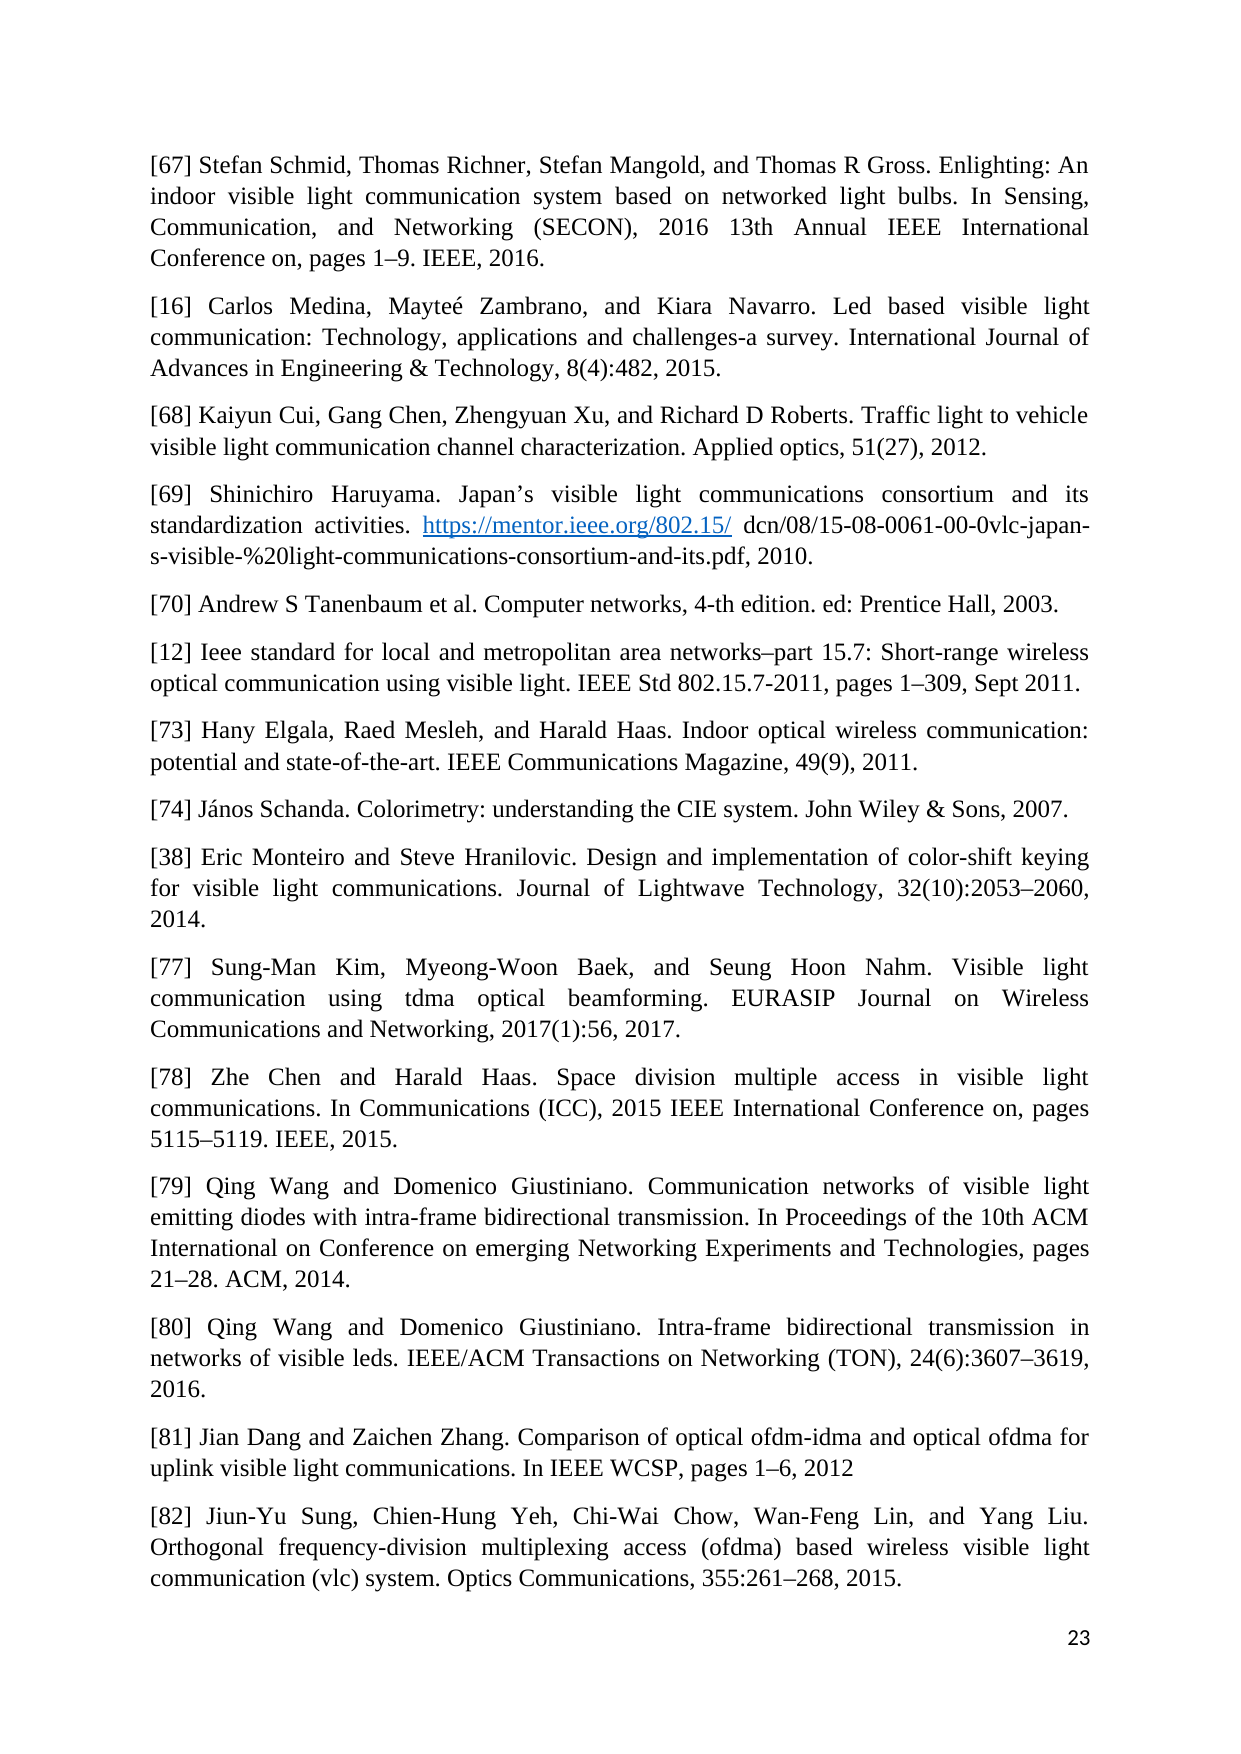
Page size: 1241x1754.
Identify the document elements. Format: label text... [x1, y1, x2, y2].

text [78] Zhe Chen and Harald Haas. Space division multiple access in visible light communications. In Communications (ICC), 2015 IEEE International Conference on, pages 5115–5119. IEEE, 2015. [150, 1062, 1090, 1152]
text [74] János Schanda. Colorimetry: understanding the CIE system. John Wiley & Sons, 2007. [150, 794, 1090, 823]
text [80] Qing Wang and Domenico Giustiniano. Intra-frame bidirectional transmission in networks of visible leds. IEEE/ACM Transactions on Networking (TON), 24(6):3607–3619, 2016. [150, 1312, 1090, 1403]
text [77] Sung-Man Kim, Myeong-Woon Baek, and Seung Hoon Nahm. Visible light communication using tdma optical beamforming. EURASIP Journal on Wireless Communications and Networking, 2017(1):56, 2017. [150, 952, 1090, 1043]
text [67] Stefan Schmid, Thomas Richner, Stefan Mangold, and Thomas R Gross. Enlighting: An indoor visible light communication system based on networked light bulbs. In Sensing, Communication, and Networking (SECON), 2016 13th Annual IEEE International Conference on, pages 1–9. IEEE, 2016. [150, 150, 1090, 272]
text [16] Carlos Medina, Mayteé Zambrano, and Kiara Navarro. Led based visible light communication: Technology, applications and challenges-a survey. International Journal of Advances in Engineering & Technology, 8(4):482, 2015. [150, 291, 1090, 382]
text [38] Eric Monteiro and Steve Hranilovic. Design and implementation of color-shift keying for visible light communications. Journal of Lightwave Technology, 32(10):2053–2060, 2014. [150, 842, 1090, 933]
text [69] Shinichiro Haruyama. Japan’s visible light communications consortium and its standardization activities. https://mentor.ieee.org/802.15/ dcn/08/15-08-0061-00-0vlc-japan-s-visible-%20light-communications-consortium-and-its.pdf, 2010. [150, 479, 1090, 570]
text [73] Hany Elgala, Raed Mesleh, and Harald Haas. Indoor optical wireless communication: potential and state-of-the-art. IEEE Communications Magazine, 49(9), 2011. [150, 716, 1090, 775]
text [79] Qing Wang and Domenico Giustiniano. Communication networks of visible light emitting diodes with intra-frame bidirectional transmission. In Proceedings of the 10th ACM International on Conference on emerging Networking Experiments and Technologies, pages 21–28. ACM, 2014. [150, 1171, 1090, 1293]
text [81] Jian Dang and Zaichen Zhang. Comparison of optical ofdm-idma and optical ofdma for uplink visible light communications. In IEEE WCSP, pages 1–6, 2012 [150, 1422, 1090, 1482]
text [12] Ieee standard for local and metropolitan area networks–part 15.7: Short-range wireless optical communication using visible light. IEEE Std 802.15.7-2011, pages 1–309, Sept 2011. [150, 637, 1090, 697]
text [68] Kaiyun Cui, Gang Chen, Zhengyuan Xu, and Richard D Roberts. Traffic light to vehicle visible light communication channel characterization. Applied optics, 51(27), 2012. [150, 401, 1090, 460]
text [70] Andrew S Tanenbaum et al. Computer networks, 4-th edition. ed: Prentice Hall, 2003. [150, 589, 1090, 618]
text [82] Jiun-Yu Sung, Chien-Hung Yeh, Chi-Wai Chow, Wan-Feng Lin, and Yang Liu. Orthogonal frequency-division multiplexing access (ofdma) based wireless visible light communication (vlc) system. Optics Communications, 355:261–268, 2015. [150, 1501, 1090, 1592]
